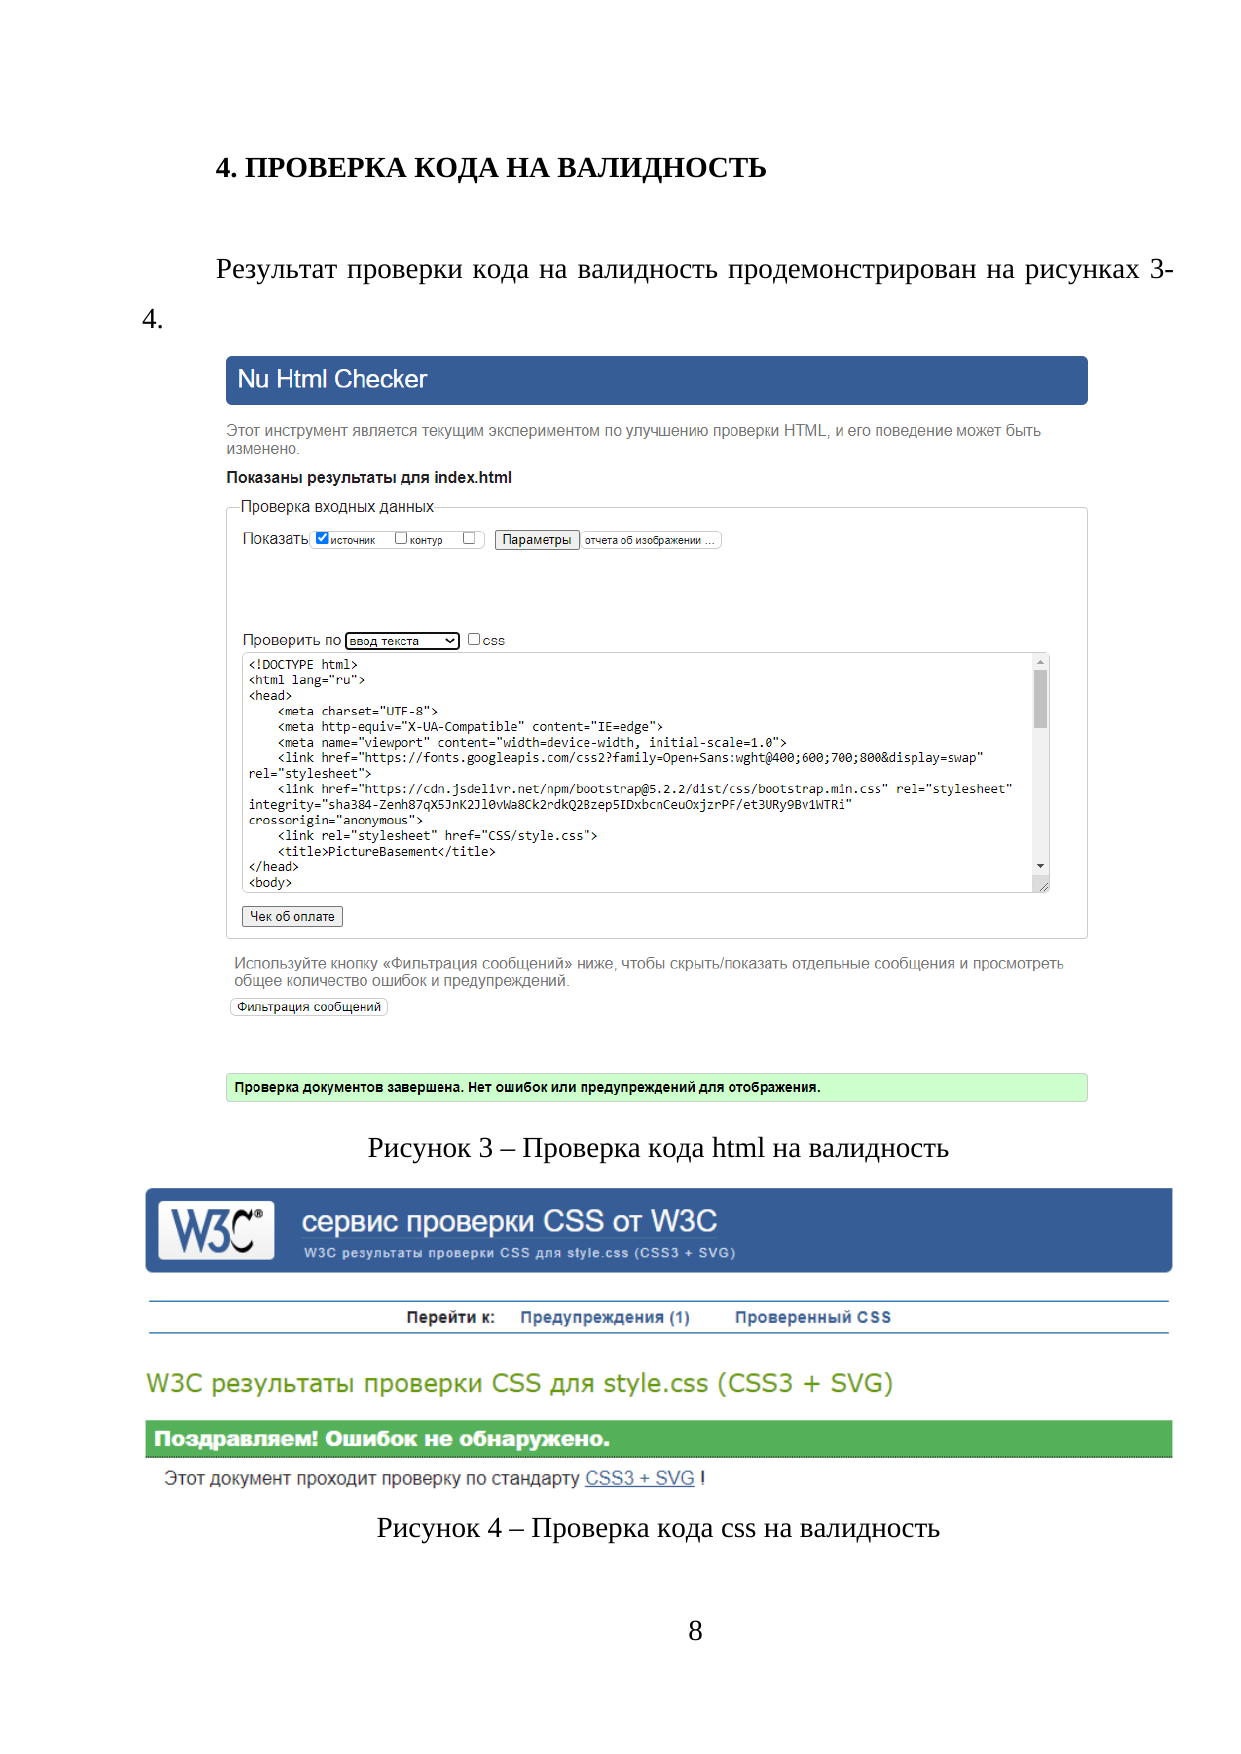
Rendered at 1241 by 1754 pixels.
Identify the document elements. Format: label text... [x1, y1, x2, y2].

text Рисунок 3 – Проверка кода html на валидность [142, 1131, 1175, 1164]
picture [141, 1180, 1176, 1493]
subtitle 4. ПРОВЕРКА КОДА НА ВАЛИДНОСТЬ [142, 150, 1175, 184]
text Результат проверки кода на валидность продемонстрирован на рисунках 3-4. [142, 251, 1175, 335]
picture [218, 351, 1099, 1114]
text Рисунок 4 – Проверка кода css на валидность [142, 1510, 1175, 1543]
